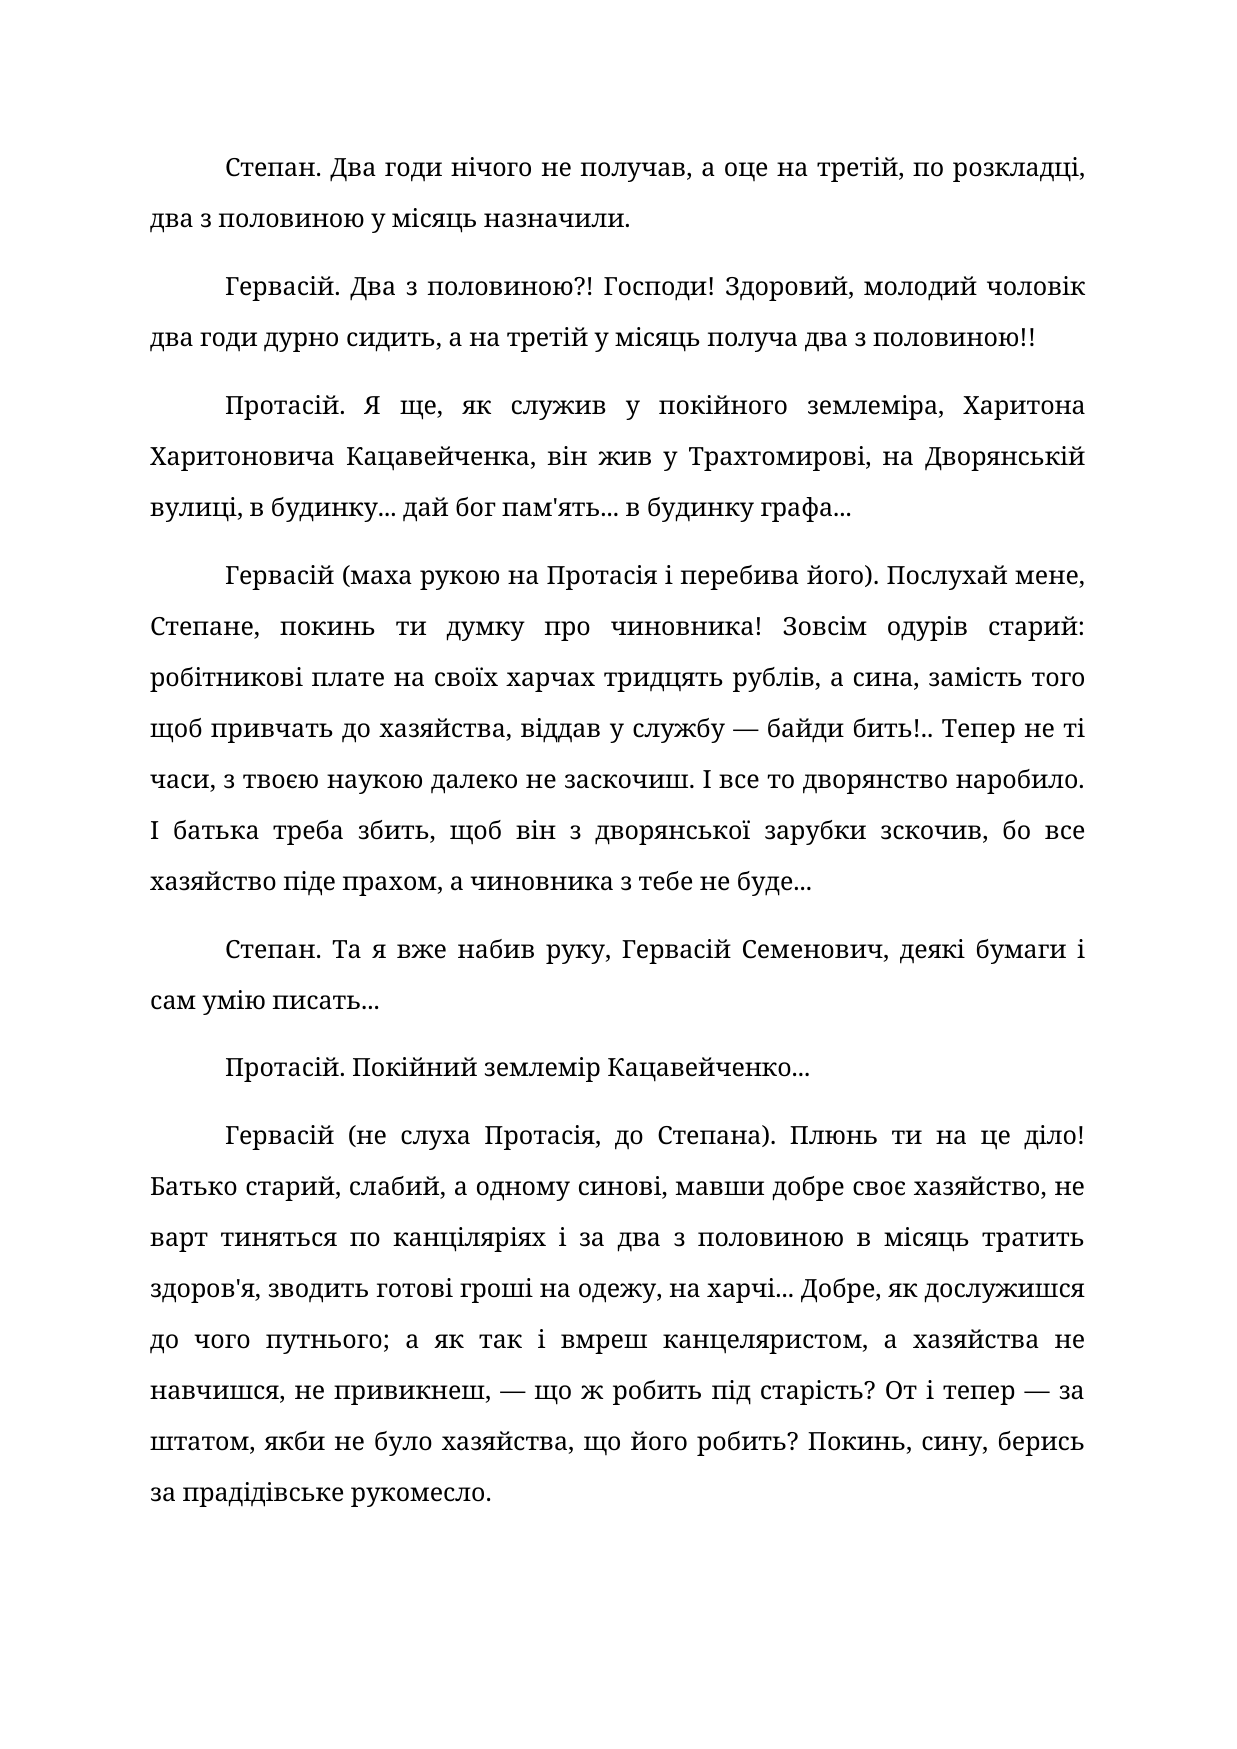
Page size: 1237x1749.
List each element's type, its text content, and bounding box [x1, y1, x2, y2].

text Протасій. Я ще, як служив у покійного землеміра, Харитона Харитоновича Кацавейченка, він жив у Трахтомирові, на Дворянській вулиці, в будинку... дай бог пам'ять... в будинку графа... [150, 387, 1086, 524]
text Протасій. Покійний землемір Кацавейченко... [150, 1050, 1086, 1084]
text Гервасій (не слуха Протасія, до Степана). Плюнь ти на це діло! Батько старий, слабий, а одному синові, мавши добре своє хазяйство, не варт тиняться по канціляріях і за два з половиною в місяць тратить здоров'я, зводить готові гроші на одежу, на харчі... Добре, як дослужишся до чого путнього; а як так і вмреш канцеляристом, а хазяйства не навчишся, не привикнеш, — що ж робить під старість? От і тепер — за штатом, якби не було хазяйства, що його робить? Покинь, сину, берись за прадідівське рукомесло. [150, 1118, 1086, 1509]
text Гервасій (маха рукою на Протасія і перебива його). Послухай мене, Степане, покинь ти думку про чиновника! Зовсім одурів старий: робітникові плате на своїх харчах тридцять рублів, а сина, замість того щоб привчать до хазяйства, віддав у службу — байди бить!.. Тепер не ті часи, з твоєю наукою далеко не заскочиш. І все то дворянство наробило. І батька треба збить, щоб він з дворянської зарубки зскочив, бо все хазяйство піде прахом, а чиновника з тебе не буде... [150, 557, 1086, 898]
text Степан. Та я вже набив руку, Гервасій Семенович, деякі бумаги і сам умію писать... [150, 931, 1086, 1016]
text Гервасій. Два з половиною?! Господи! Здоровий, молодий чоловік два годи дурно сидить, а на третій у місяць получа два з половиною!! [150, 269, 1086, 354]
text Степан. Два годи нічого не получав, а оце на третій, по розкладці, два з половиною у місяць назначили. [150, 150, 1086, 235]
